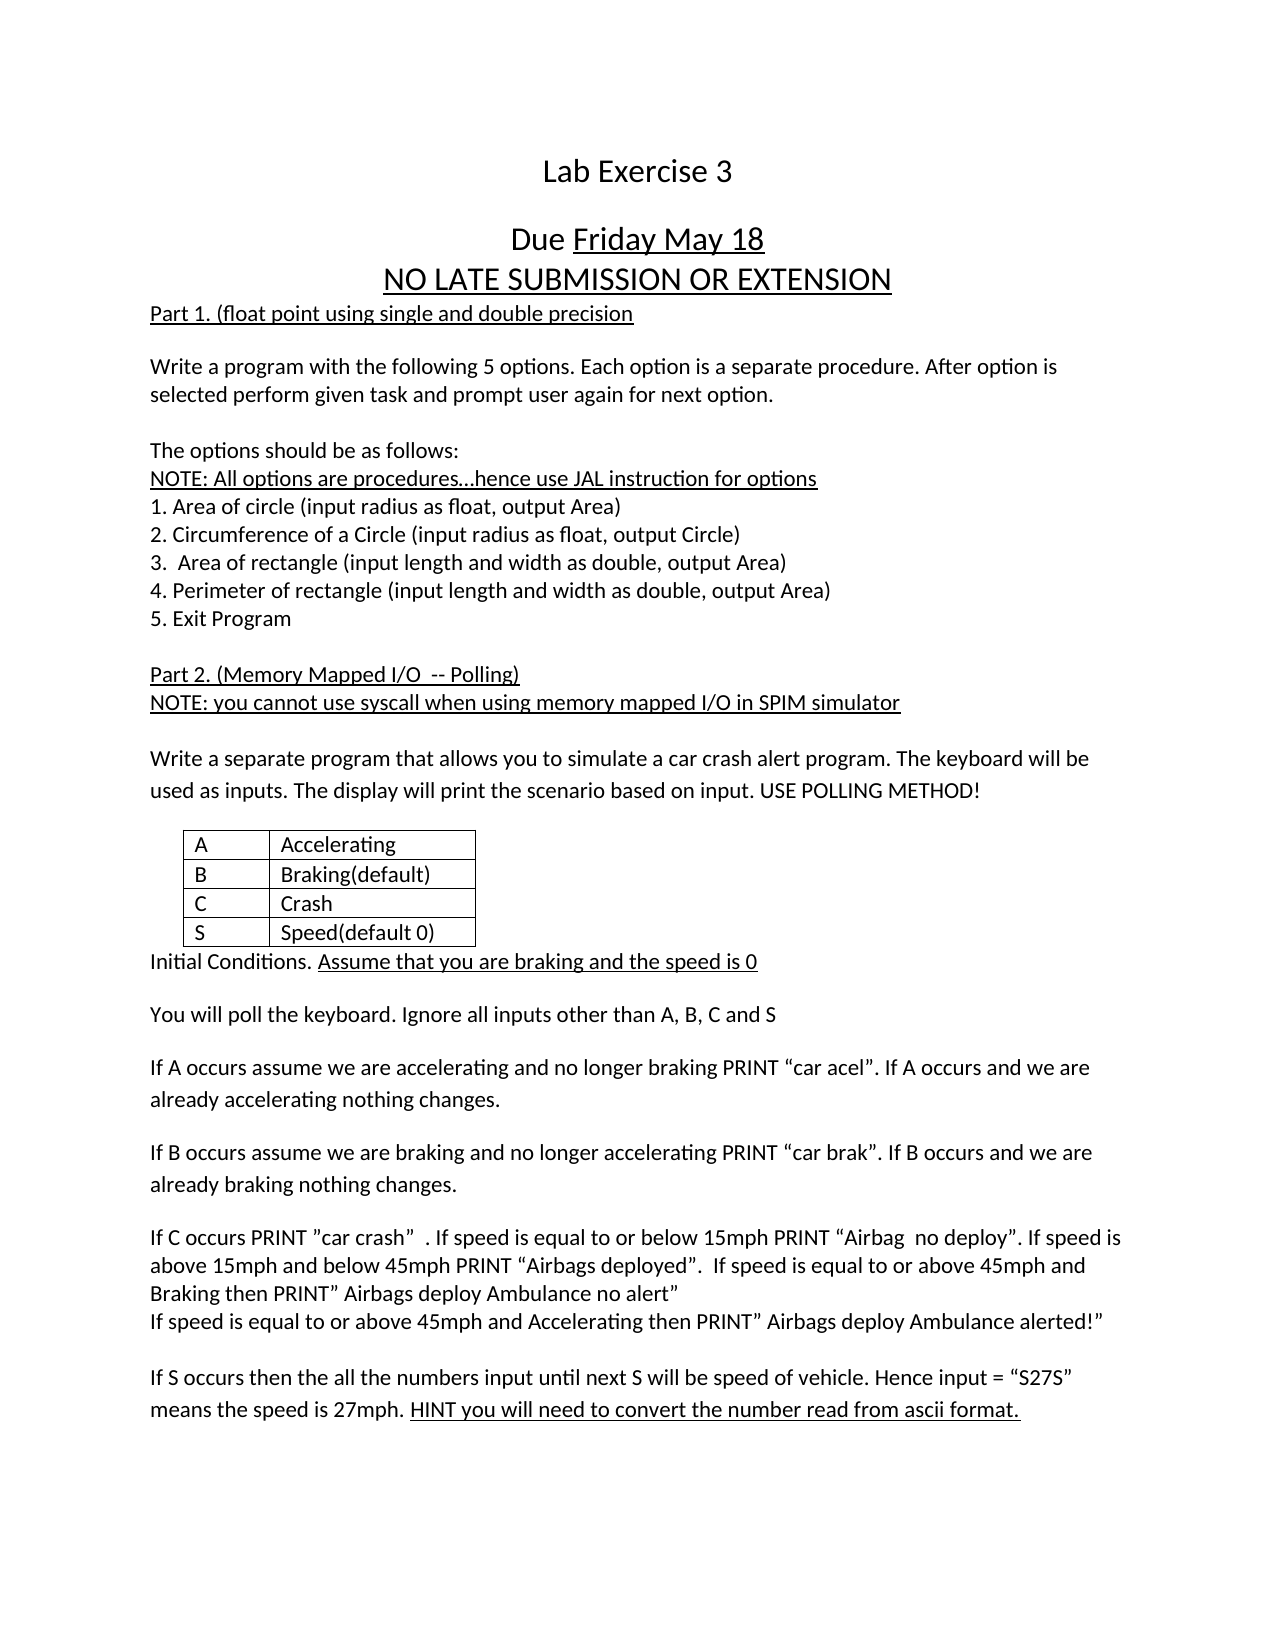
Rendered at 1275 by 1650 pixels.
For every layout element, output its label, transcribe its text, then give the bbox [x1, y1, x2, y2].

table_cell C [184, 889, 269, 917]
text NOTE: you cannot use syscall when using memory mapped I/O in SPIM simulator [150, 688, 1125, 716]
table_cell Crash [270, 889, 475, 917]
text 1. Area of circle (input radius as float, output Area) [150, 492, 1125, 520]
text If B occurs assume we are braking and no longer accelerating PRINT “car brak”. If B occurs and we are already braking nothing changes. [150, 1138, 1125, 1198]
table_cell S [184, 918, 269, 946]
table_header A [184, 831, 269, 859]
text 3. Area of rectangle (input length and width as double, output Area) [150, 548, 1125, 576]
text Write a program with the following 5 options. Each option is a separate procedure. After option is selected perform given task and prompt user again for next option. [150, 352, 1125, 408]
table_cell Braking(default) [270, 860, 475, 888]
text NO LATE SUBMISSION OR EXTENSION [150, 258, 1125, 299]
text Part 1. (float point using single and double precision [150, 299, 1125, 327]
text 5. Exit Program [150, 604, 1237, 632]
text The options should be as follows: [150, 436, 1125, 464]
text 4. Perimeter of rectangle (input length and width as double, output Area) [150, 576, 1237, 604]
text NOTE: All options are procedures…hence use JAL instruction for options [150, 464, 1125, 492]
table_cell Speed(default 0) [270, 918, 475, 946]
text If S occurs then the all the numbers input until next S will be speed of vehicle. Hence input = “S27S” means the speed is 27mph. HINT you will need to convert the number read from ascii format. [150, 1363, 1125, 1424]
text Due Friday May 18 [150, 218, 1125, 258]
text You will poll the keyboard. Ignore all inputs other than A, B, C and S [150, 1000, 1125, 1028]
text Part 2. (Memory Mapped I/O -- Polling) [150, 660, 1125, 688]
text If C occurs PRINT ”car crash” . If speed is equal to or below 15mph PRINT “Airbag no deploy”. If speed is above 15mph and below 45mph PRINT “Airbags deployed”. If speed is equal to or above 45mph and Braking then PRINT” Airbags deploy Ambulance no alert” [150, 1223, 1125, 1307]
text Initial Conditions. Assume that you are braking and the speed is 0 [150, 947, 1125, 975]
table_cell B [184, 860, 269, 888]
text Lab Exercise 3 [150, 150, 1125, 191]
text If speed is equal to or above 45mph and Accelerating then PRINT” Airbags deploy Ambulance alerted!” [150, 1307, 1125, 1335]
text Write a separate program that allows you to simulate a car crash alert program. The keyboard will be used as inputs. The display will print the scenario based on input. USE POLLING METHOD! [150, 744, 1125, 804]
text If A occurs assume we are accelerating and no longer braking PRINT “car acel”. If A occurs and we are already accelerating nothing changes. [150, 1053, 1125, 1113]
text 2. Circumference of a Circle (input radius as float, output Circle) [150, 520, 1125, 548]
table_header Accelerating [270, 831, 475, 859]
